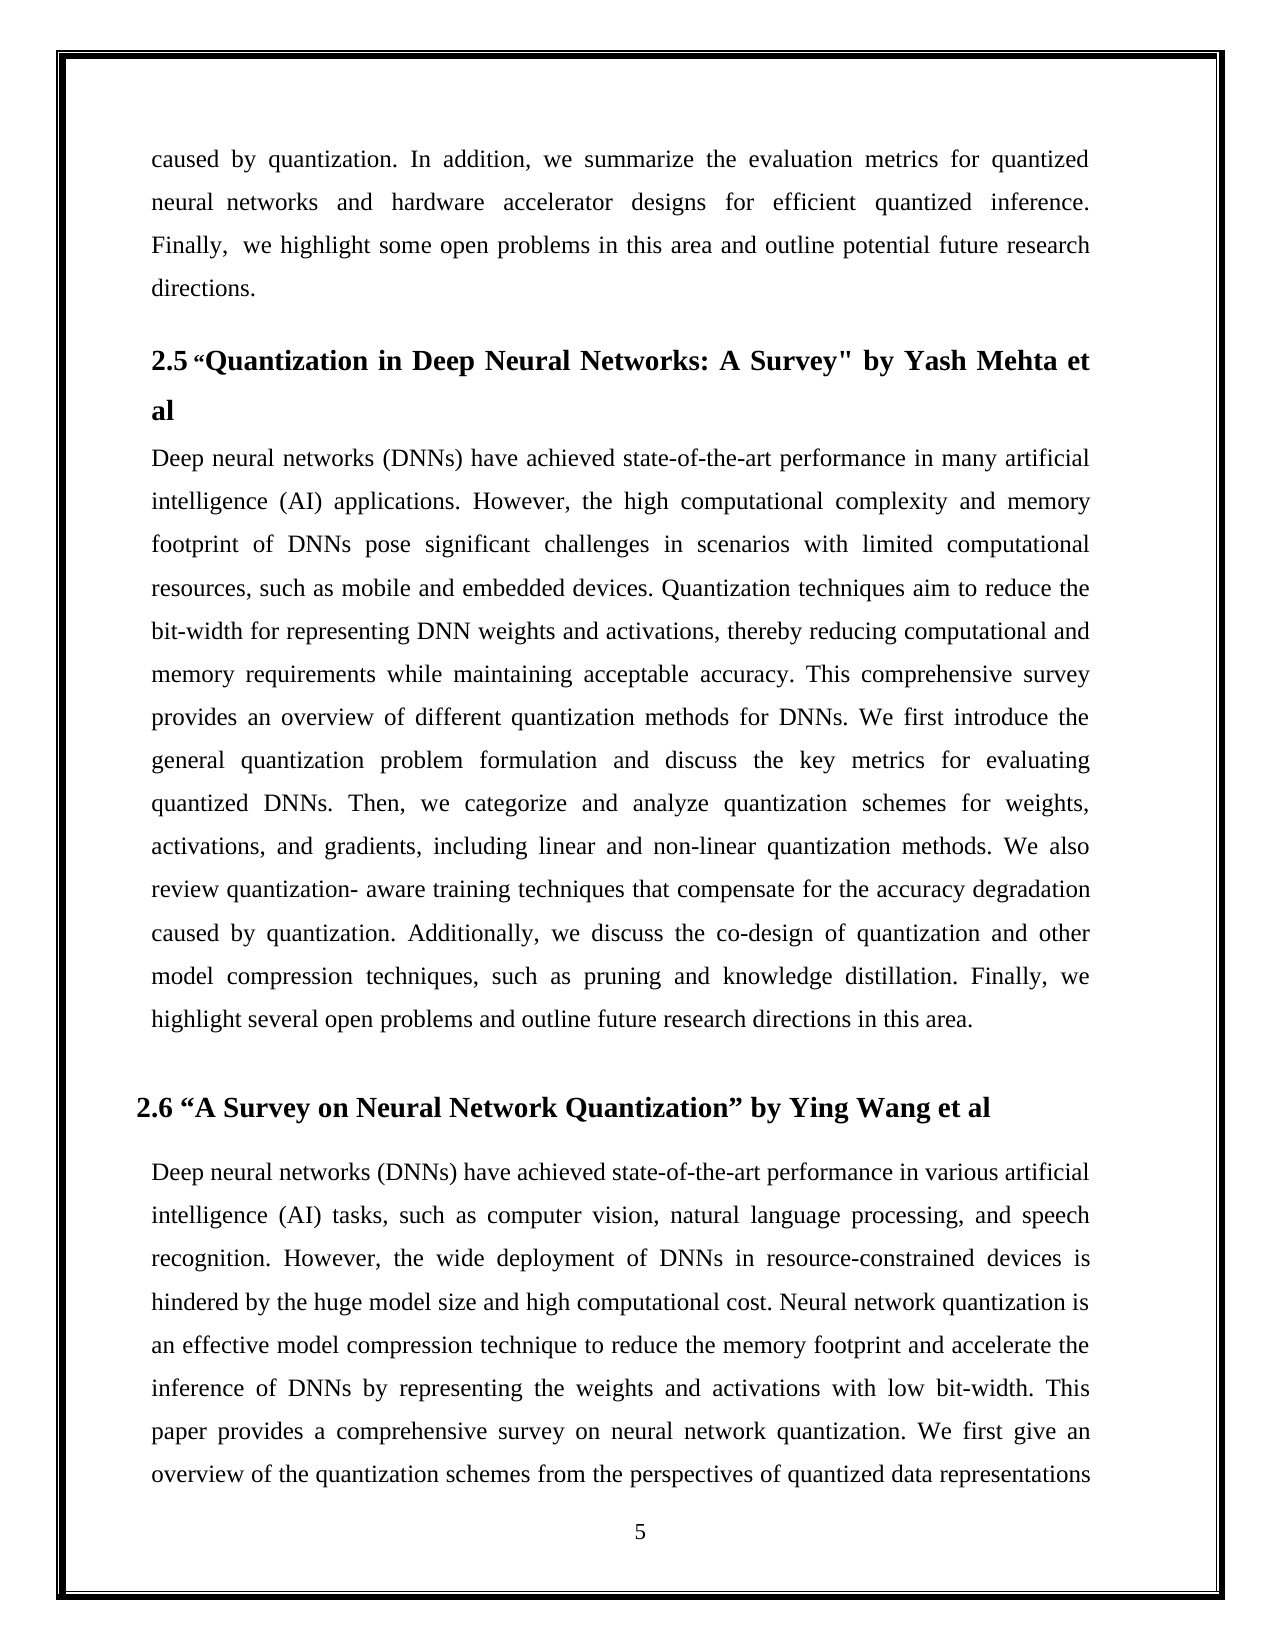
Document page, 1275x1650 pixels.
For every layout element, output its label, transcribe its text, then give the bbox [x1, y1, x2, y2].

text Deep neural networks (DNNs) have achieved state-of-the-art performance in many artificial intelligence (AI) applications. However, the high computational complexity and memory footprint of DNNs pose significant challenges in scenarios with limited computational resources, such as mobile and embedded devices. Quantization techniques aim to reduce the bit-width for representing DNN weights and activations, thereby reducing computational and memory requirements while maintaining acceptable accuracy. This comprehensive survey provides an overview of different quantization methods for DNNs. We first introduce the general quantization problem formulation and discuss the key metrics for evaluating quantized DNNs. Then, we categorize and analyze quantization schemes for weights, activations, and gradients, including linear and non-linear quantization methods. We also review quantization- aware training techniques that compensate for the accuracy degradation caused by quantization. Additionally, we discuss the co-design of quantization and other model compression techniques, such as pruning and knowledge distillation. Finally, we highlight several open problems and outline future research directions in this area. [151, 443, 1091, 1033]
subtitle “A Survey on Neural Network Quantization” by Ying Wang et al [136, 1090, 1206, 1124]
subtitle “Quantization in Deep Neural Networks: A Survey" by Yash Mehta et al [151, 343, 1090, 427]
text caused by quantization. In addition, we summarize the evaluation metrics for quantized neural networks and hardware accelerator designs for efficient quantized inference. Finally, we highlight some open problems in this area and outline potential future research directions. [151, 144, 1090, 302]
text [151, 1157, 1091, 1488]
